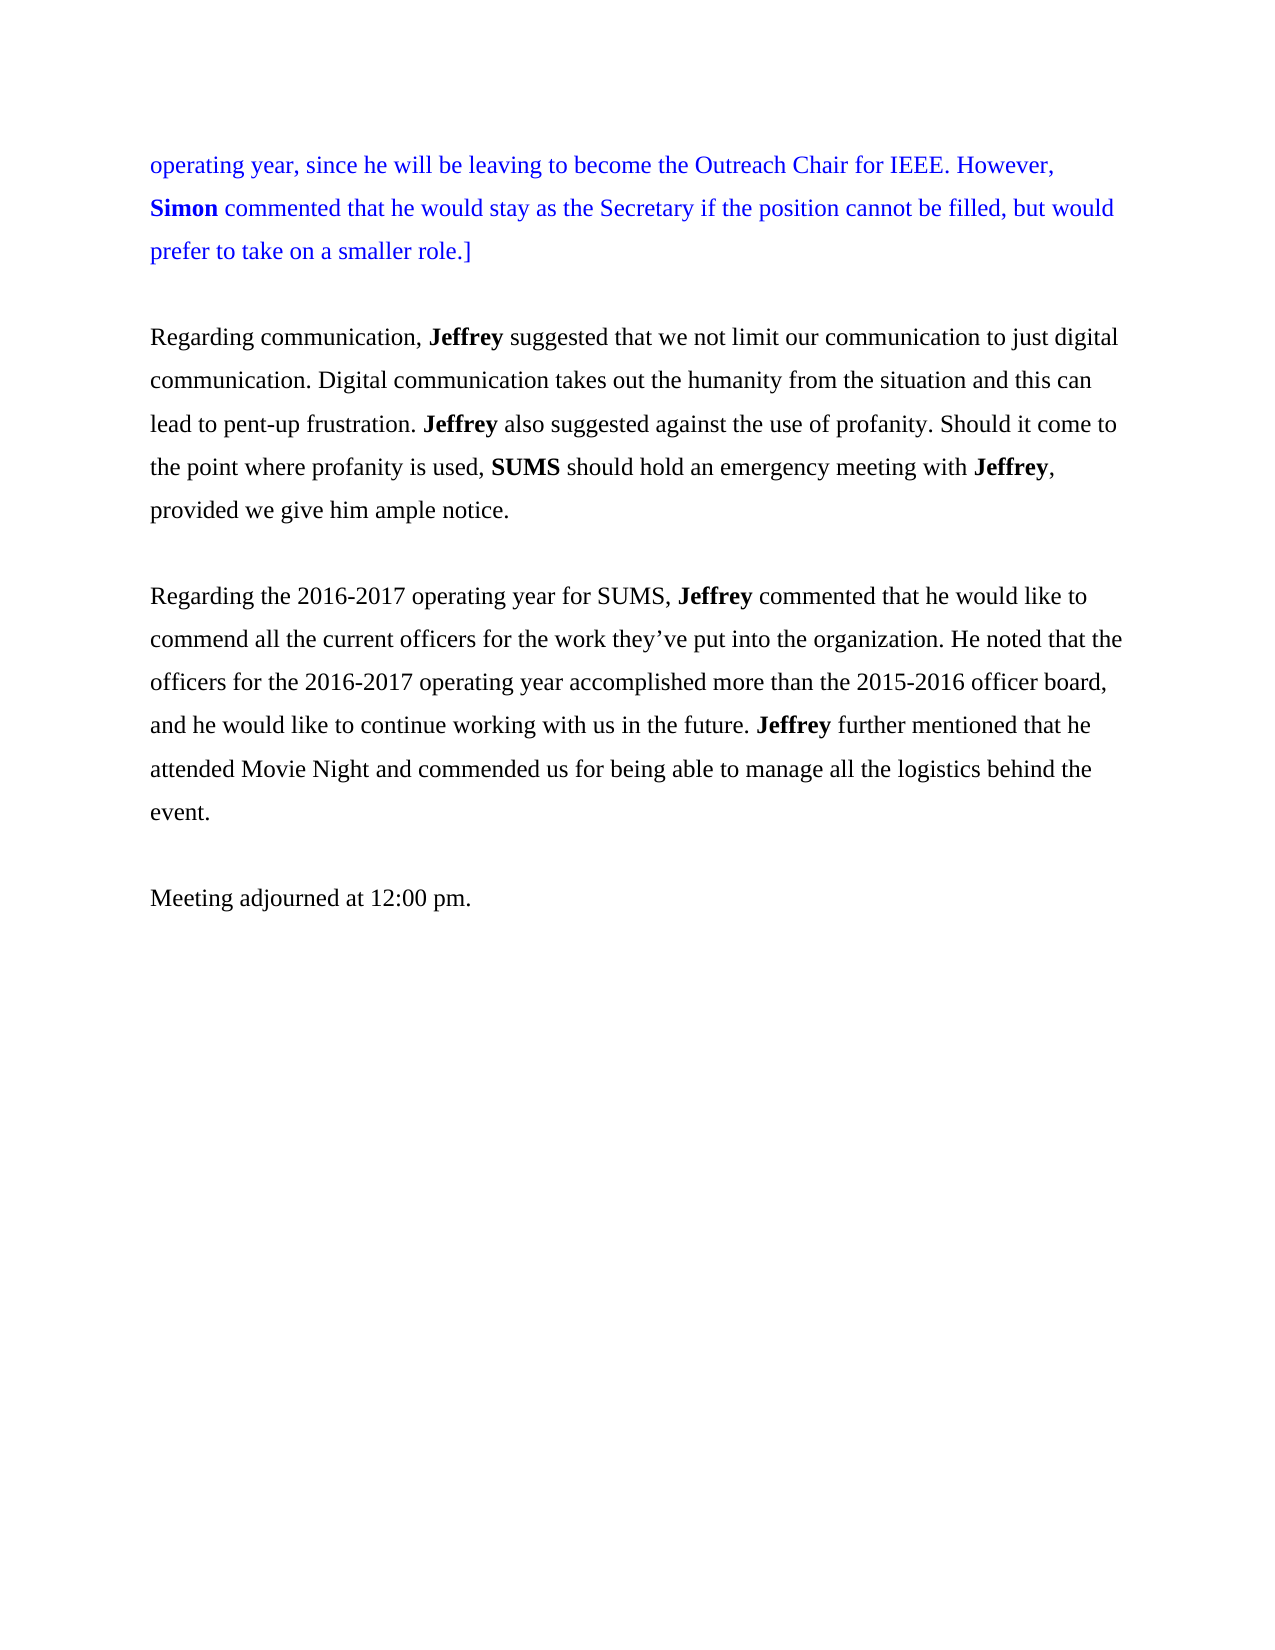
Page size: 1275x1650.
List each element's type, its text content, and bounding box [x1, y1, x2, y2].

text Regarding communication, Jeffrey suggested that we not limit our communication to just digital communication. Digital communication takes out the humanity from the situation and this can lead to pent-up frustration. Jeffrey also suggested against the use of profanity. Should it come to the point where profanity is used, SUMS should hold an emergency meeting with Jeffrey, provided we give him ample notice. [150, 322, 1125, 524]
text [150, 150, 1125, 265]
text Regarding the 2016-2017 operating year for SUMS, Jeffrey commented that he would like to commend all the current officers for the work they’ve put into the organization. He noted that the officers for the 2016-2017 operating year accomplished more than the 2015-2016 officer board, and he would like to continue working with us in the future. Jeffrey further mentioned that he attended Movie Night and commended us for being able to manage all the logistics behind the event. [150, 581, 1125, 826]
text Meeting adjourned at 12:00 pm. [150, 883, 1125, 912]
